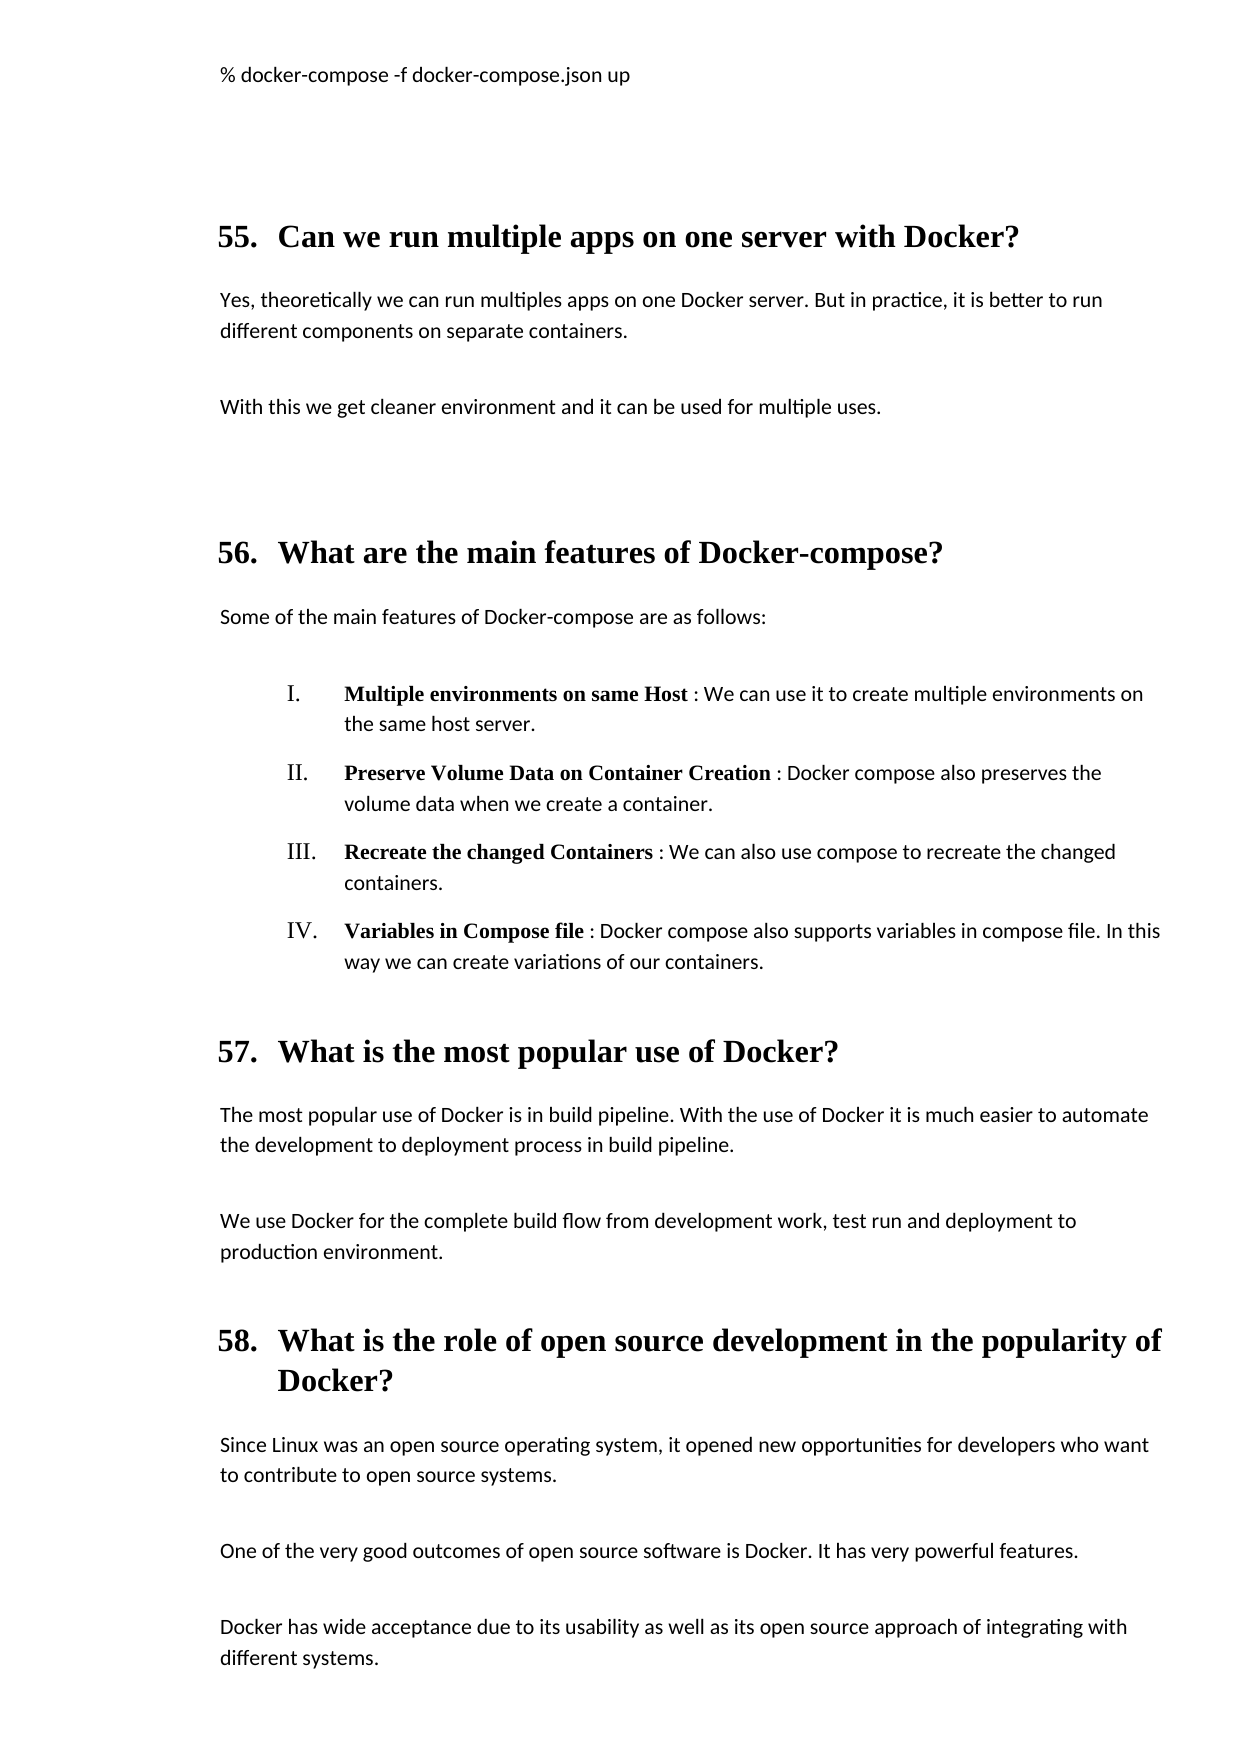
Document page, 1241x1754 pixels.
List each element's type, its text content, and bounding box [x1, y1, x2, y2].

text Since Linux was an open source operating system, it opened new opportunities for developers who want to contribute to open source systems. [220, 1431, 1171, 1488]
list Can we run multiple apps on one server with Docker? [217, 217, 1170, 254]
list What is the most popular use of Docker? [217, 1032, 1170, 1069]
text % docker-compose -f docker-compose.json up [220, 61, 1171, 88]
text The most popular use of Docker is in build pipeline. With the use of Docker it is much easier to automate the development to deployment process in build pipeline. [220, 1101, 1171, 1158]
list What are the main features of Docker-compose? [217, 534, 1170, 571]
text Docker has wide acceptance due to its usability as well as its open source approach of integrating with different systems. [220, 1613, 1171, 1671]
text One of the very good outcomes of open source software is Docker. It has very powerful features. [220, 1537, 1171, 1564]
text With this we get cleaner environment and it can be used for multiple uses. [220, 393, 1171, 419]
list Preserve Volume Data on Container Creation : Docker compose also preserves the volume data when we create a container. [287, 758, 1171, 816]
text Some of the main features of Docker-compose are as follows: [220, 603, 1171, 629]
text Yes, theoretically we can run multiples apps on one Docker server. But in practice, it is better to run different components on separate containers. [220, 286, 1171, 343]
list Recreate the changed Containers : We can also use compose to recreate the changed containers. [287, 837, 1171, 895]
list What is the role of open source development in the popularity of Docker? [217, 1322, 1170, 1399]
text We use Docker for the complete build flow from development work, test run and deployment to production environment. [220, 1208, 1171, 1265]
list Variables in Compose file : Docker compose also supports variables in compose file. In this way we can create variations of our containers. [287, 916, 1171, 974]
list Multiple environments on same Host : We can use it to create multiple environments on the same host server. [287, 679, 1171, 737]
